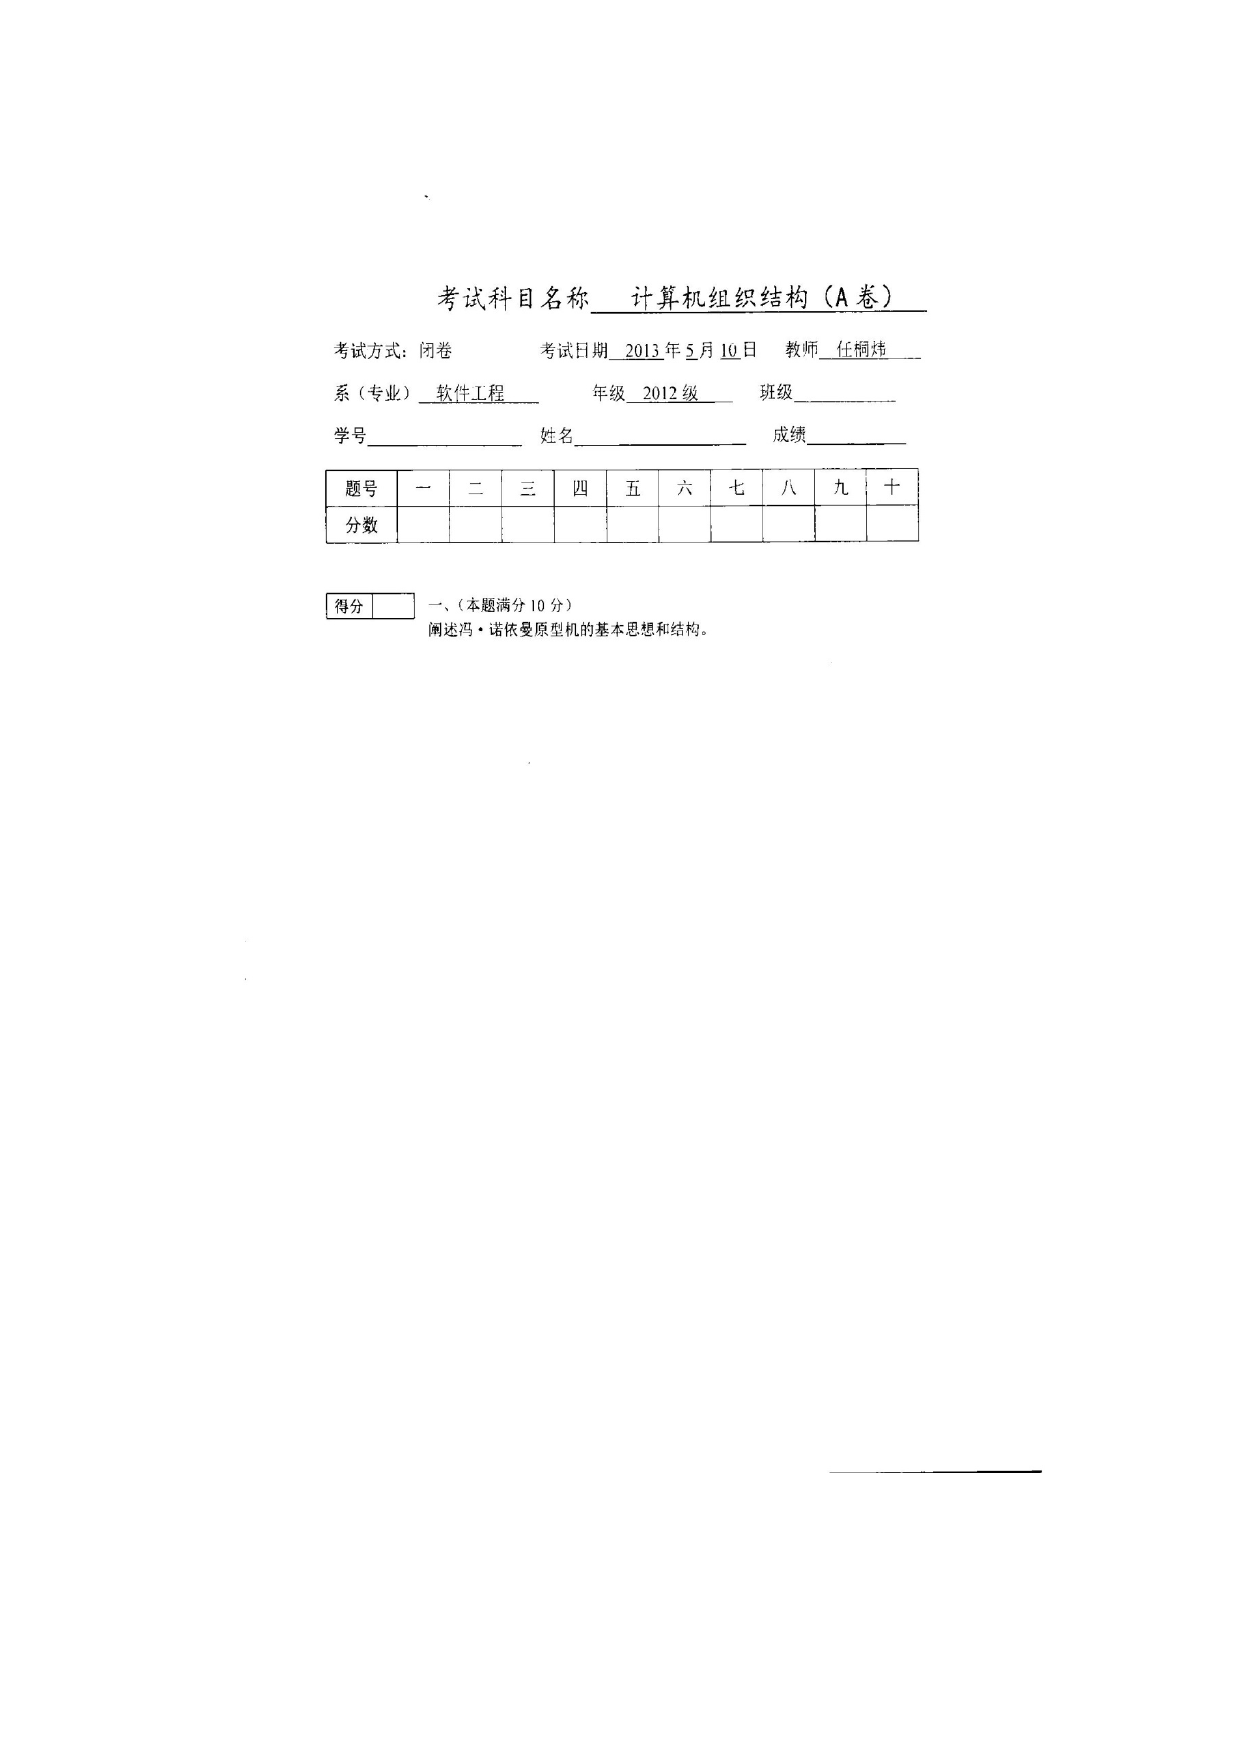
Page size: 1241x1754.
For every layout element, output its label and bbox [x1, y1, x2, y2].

picture [187, 162, 1053, 1473]
